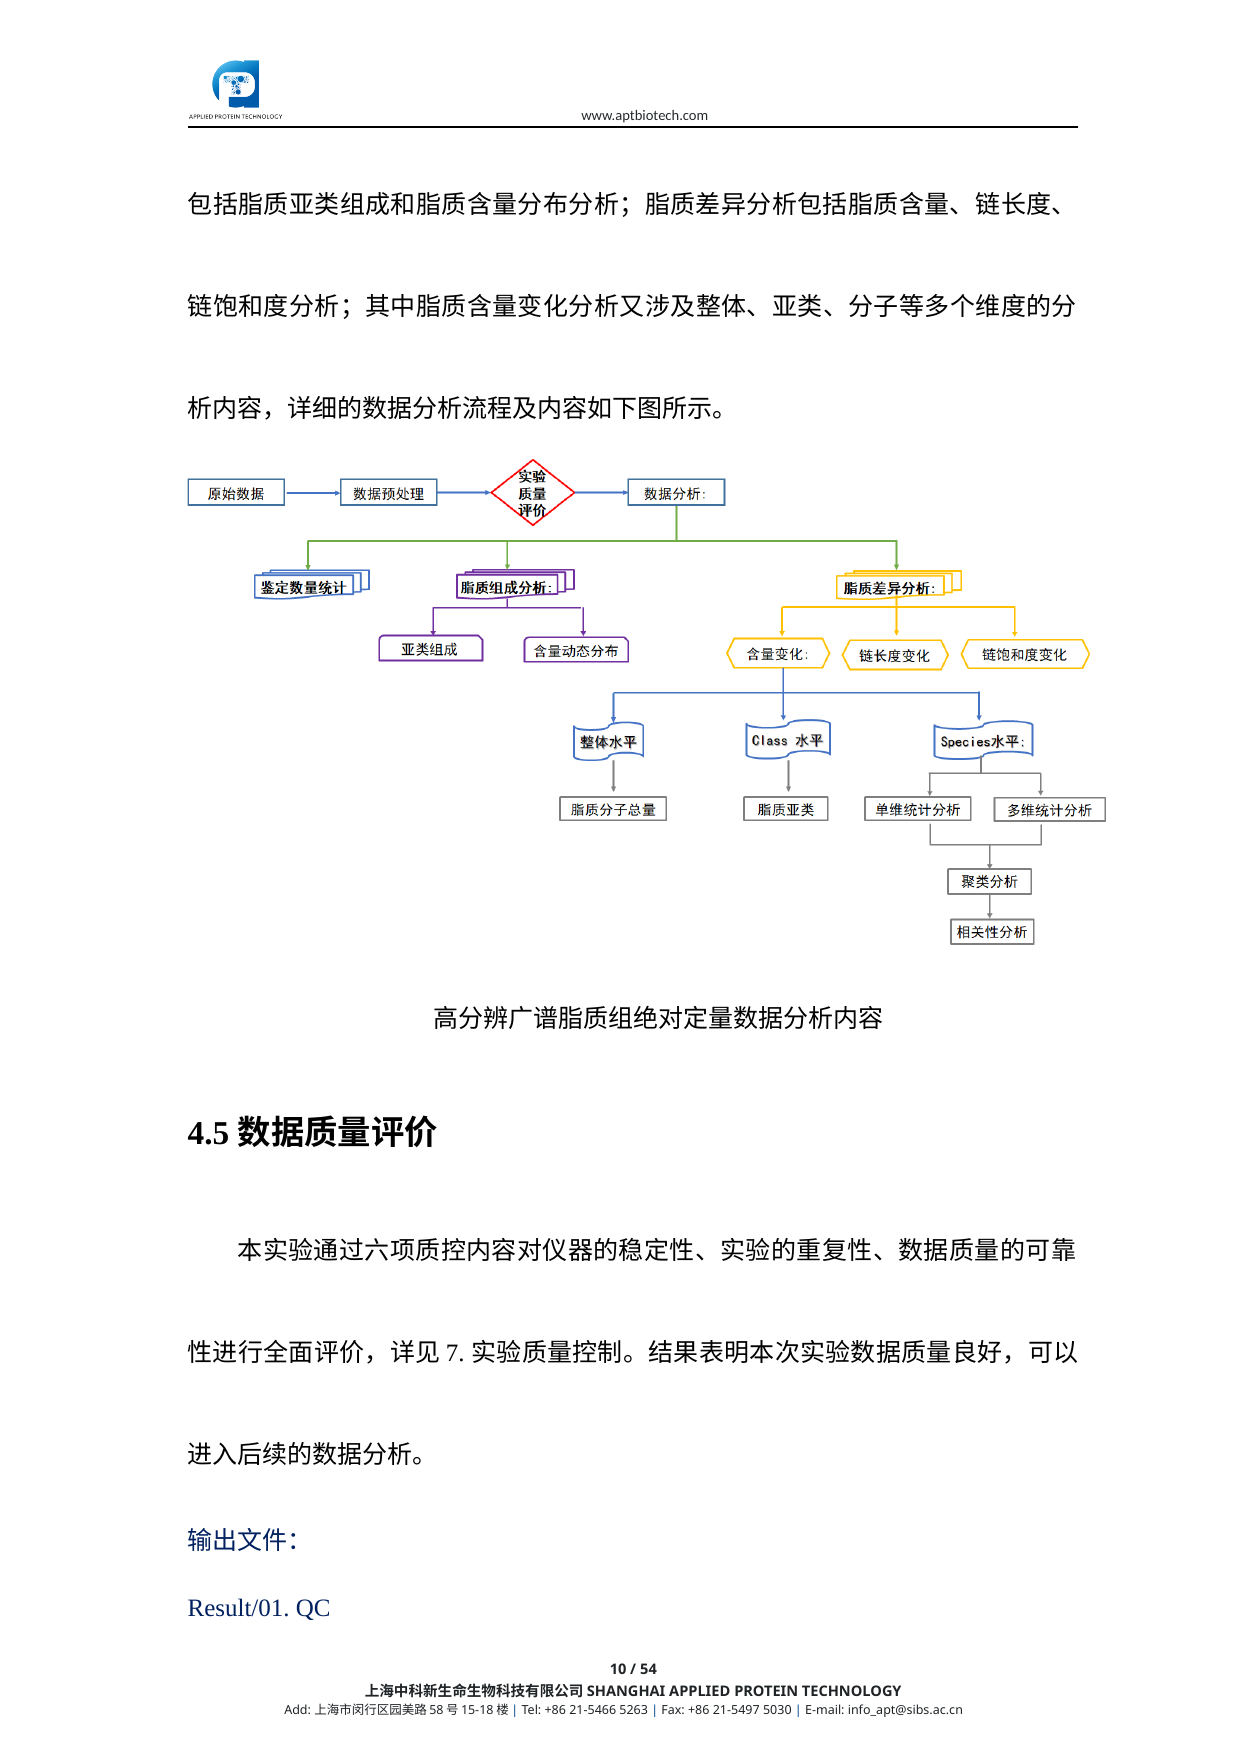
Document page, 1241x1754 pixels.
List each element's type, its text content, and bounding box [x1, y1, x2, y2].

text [187, 169, 1078, 441]
picture [187, 59, 284, 121]
text Result/01. QC [187, 1591, 1078, 1624]
text 4.5 数据质量评价 [187, 1096, 1078, 1163]
picture [187, 458, 1106, 948]
text 高分辨广谱脂质组绝对定量数据分析内容 [187, 982, 1078, 1050]
text 本实验通过六项质控内容对仪器的稳定性、实验的重复性、数据质量的可靠性进行全面评价，详见7. 实验质量控制。结果表明本次实验数据质量良好，可以进入后续的数据分析。 [187, 1215, 1078, 1486]
text 输出文件： [187, 1504, 1078, 1572]
